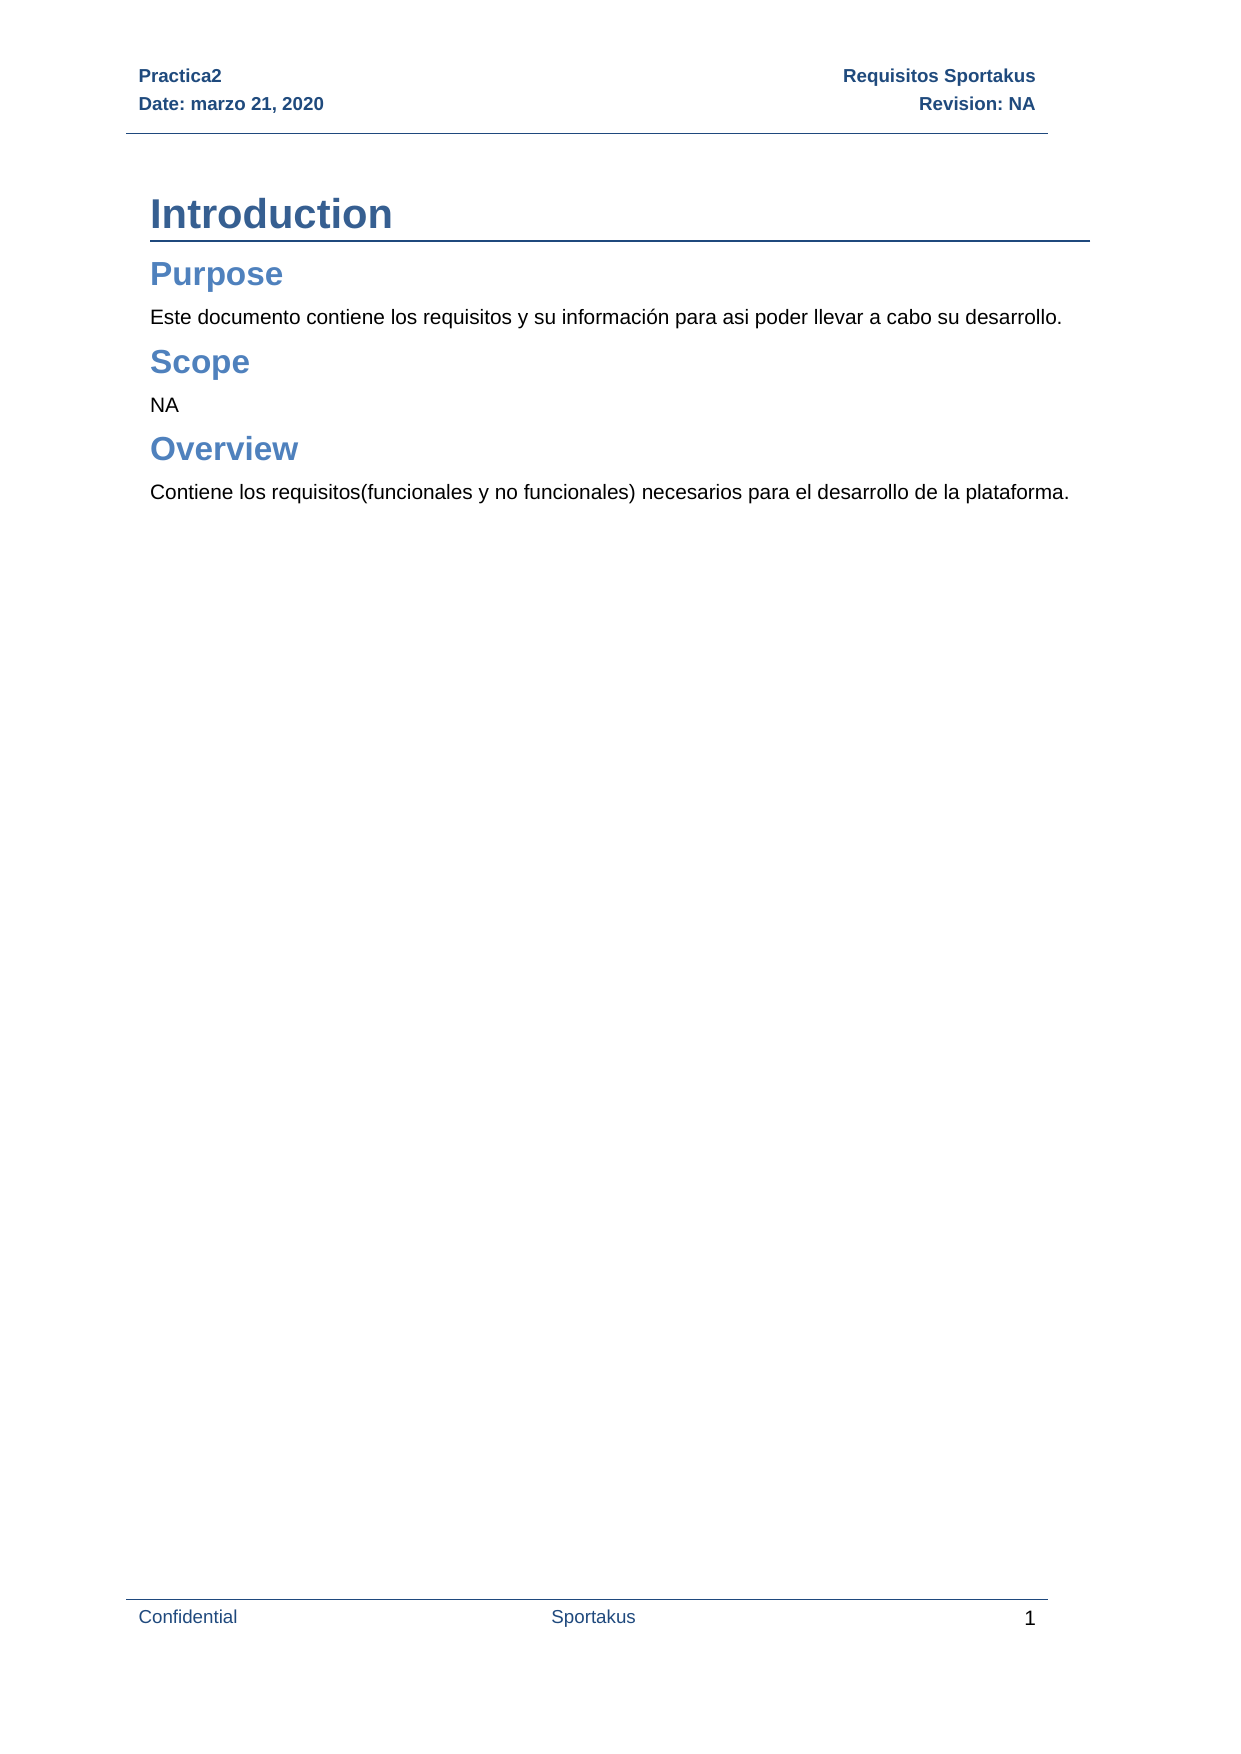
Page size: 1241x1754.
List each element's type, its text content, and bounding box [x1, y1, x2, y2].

subtitle Introduction [150, 190, 1090, 240]
subtitle Scope [150, 342, 1090, 380]
text NA [150, 393, 1090, 417]
subtitle Purpose [150, 254, 1090, 293]
subtitle Overview [150, 429, 1090, 467]
text Este documento contiene los requisitos y su información para asi poder llevar a cabo su desarrollo. [150, 305, 1090, 329]
text Contiene los requisitos(funcionales y no funcionales) necesarios para el desarrollo de la plataforma. [150, 480, 1090, 504]
